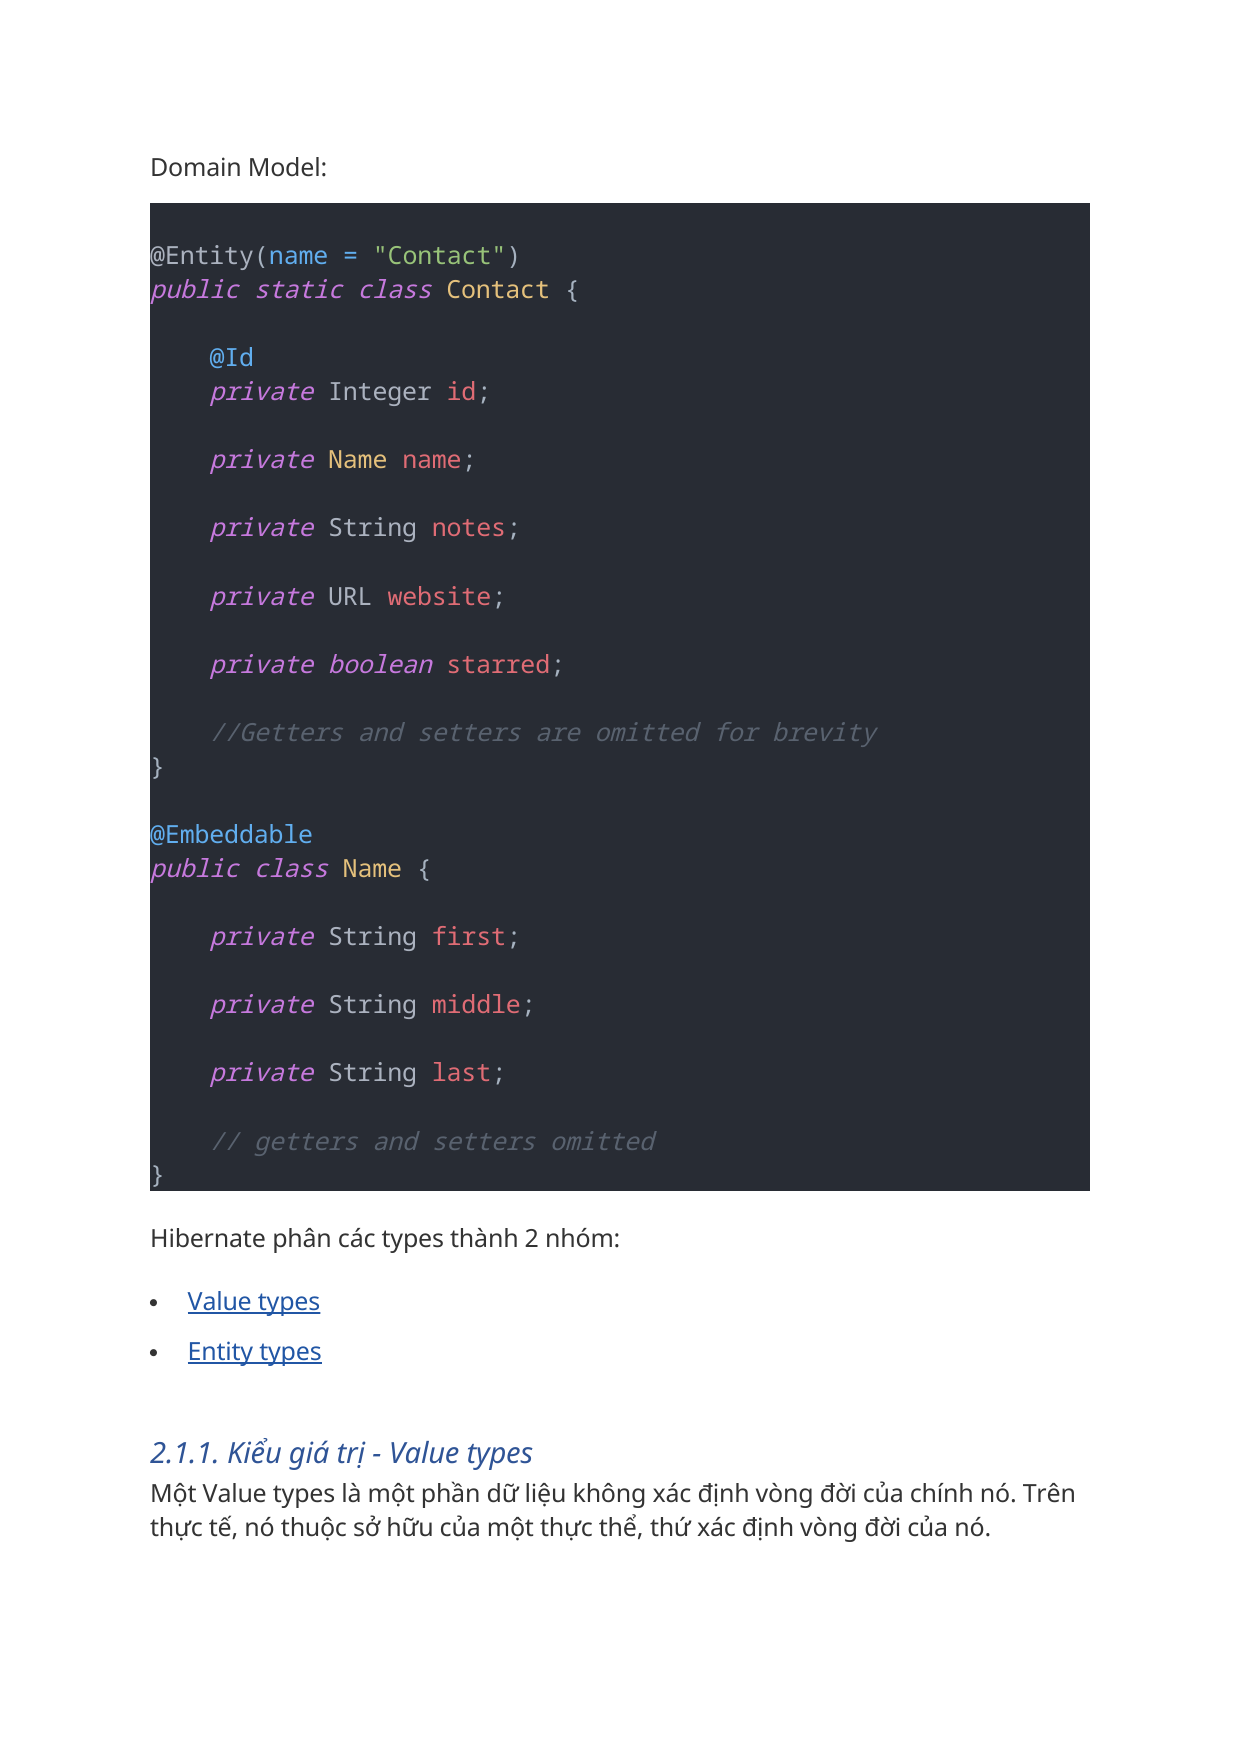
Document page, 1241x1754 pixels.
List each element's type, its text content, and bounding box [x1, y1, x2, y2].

list Value types [150, 1284, 1090, 1318]
subtitle 2.1.1. Kiểu giá trị - Value types [150, 1433, 1090, 1472]
text @Entity(name = "Contact") public static class Contact { @Id private Integer id; private Name name; private String notes; private URL website; private boolean starred; //Getters and setters are omitted for brevity } @Embeddable public class Name { private String first; private String middle; private String last; // getters and setters omitted } [150, 203, 1090, 1191]
list Entity types [150, 1333, 1090, 1367]
text Hibernate phân các types thành 2 nhóm: [150, 1220, 1090, 1254]
text Một Value types là một phần dữ liệu không xác định vòng đời của chính nó. Trên thực tế, nó thuộc sở hữu của một thực thể, thứ xác định vòng đời của nó. [150, 1476, 1090, 1544]
text Domain Model: [150, 150, 1090, 184]
